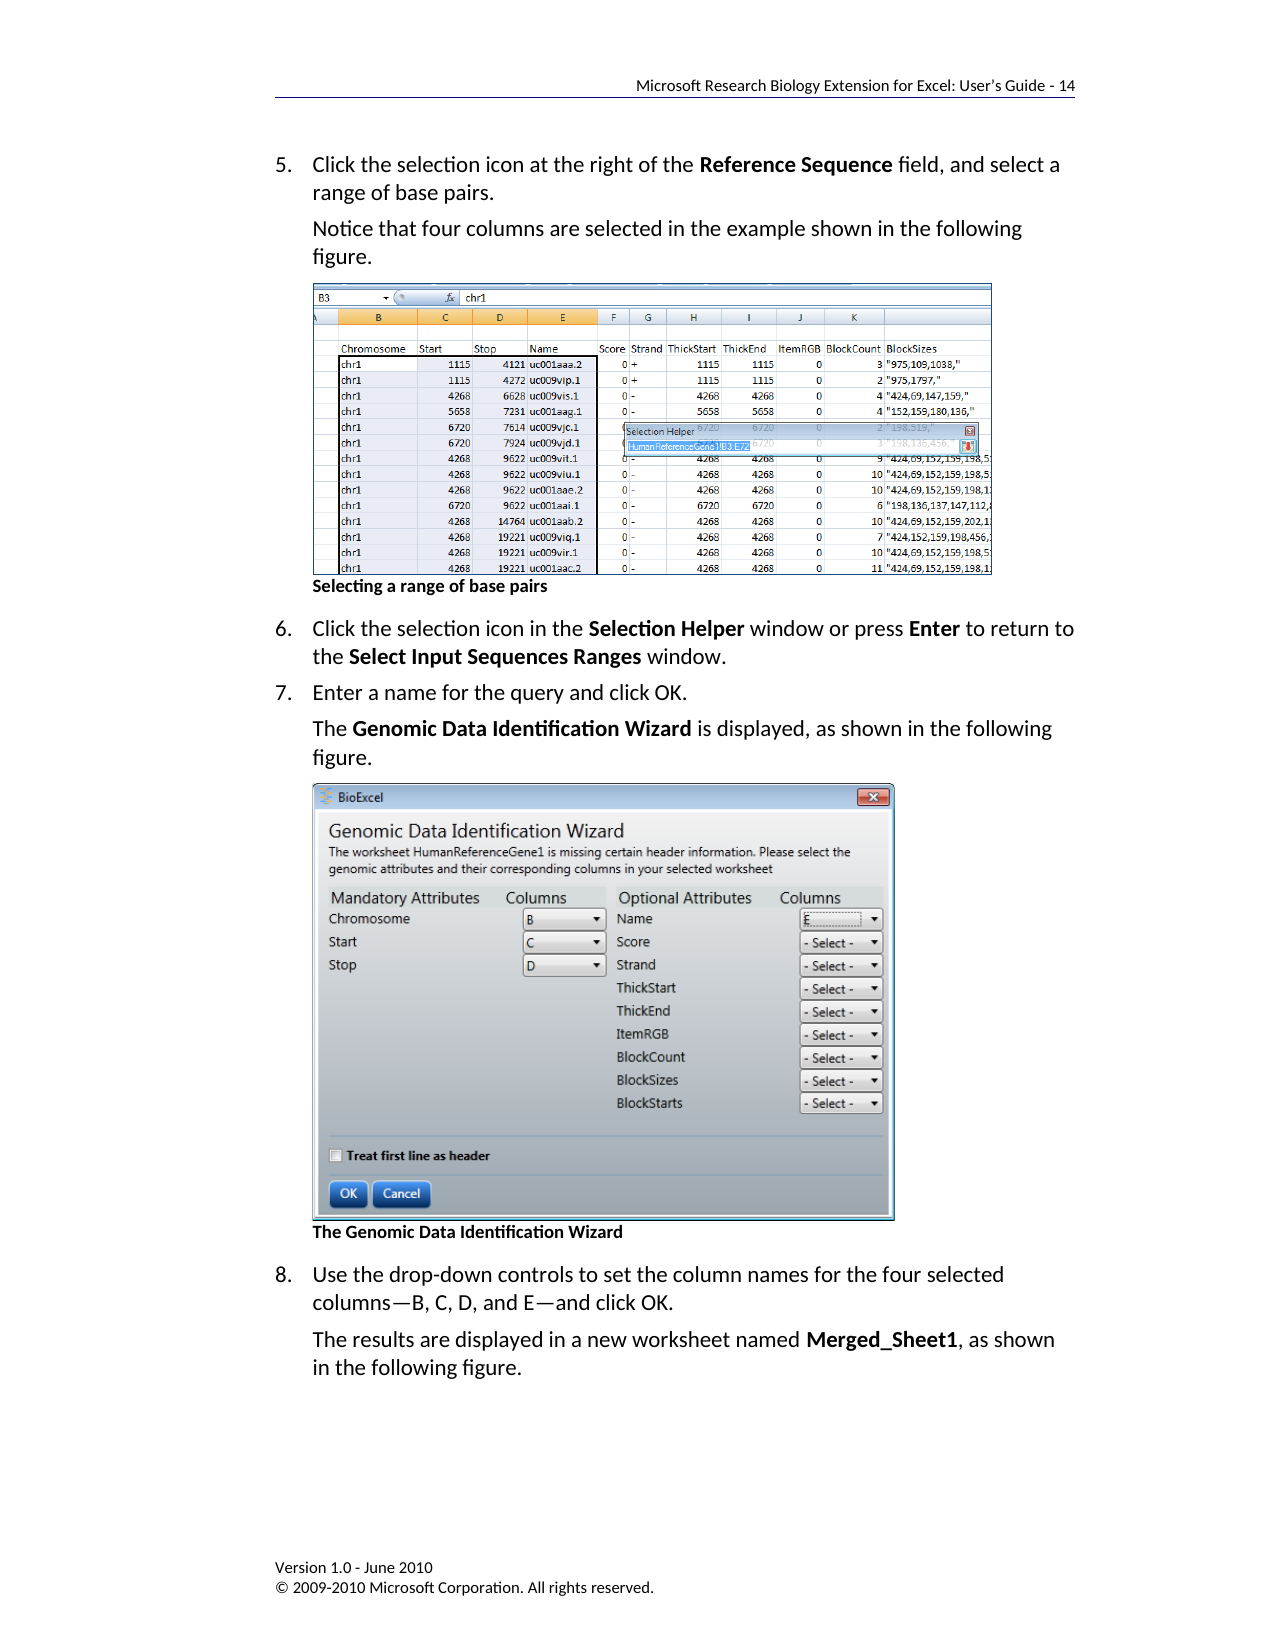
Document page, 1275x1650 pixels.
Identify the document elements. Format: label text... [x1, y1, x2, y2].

picture [314, 284, 991, 574]
text Notice that four columns are selected in the example shown in the following figure. [312, 214, 1075, 270]
list Click the selection icon in the Selection Helper window or press Enter to return to the Select Input Sequences Ranges window. [275, 614, 1075, 670]
text The Genomic Data Identification Wizard is displayed, as shown in the following figure. [312, 714, 1075, 771]
list Click the selection icon at the right of the Reference Sequence field, and select a range of base pairs. [275, 150, 1075, 206]
list Use the drop-down controls to set the column names for the four selected columns—B, C, D, and E—and click OK. [275, 1260, 1075, 1316]
text The results are displayed in a new worksheet named Merged_Sheet1, as shown in the following figure. [312, 1325, 1075, 1381]
list Enter a name for the query and click OK. [275, 678, 1075, 706]
picture [312, 783, 895, 1221]
